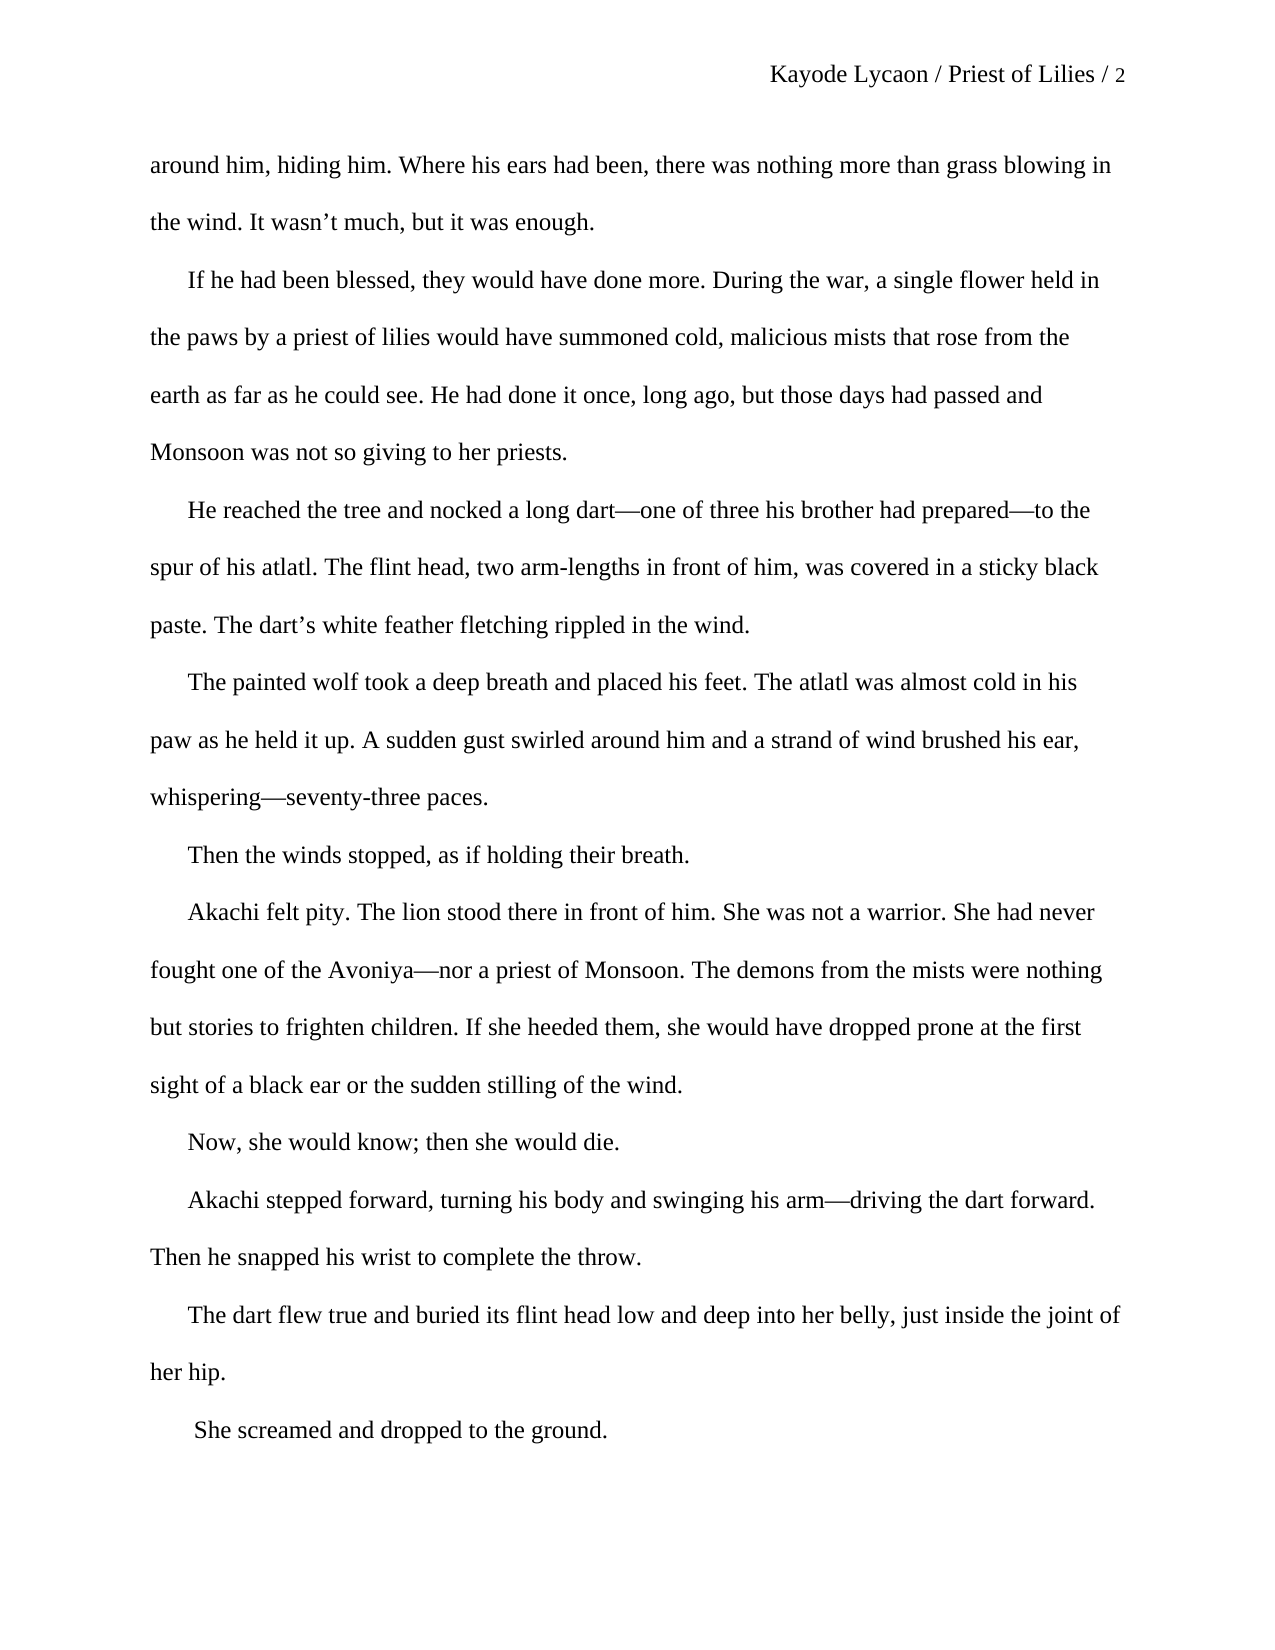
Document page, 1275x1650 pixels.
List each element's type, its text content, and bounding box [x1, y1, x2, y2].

text She screamed and dropped to the ground. [150, 1415, 1125, 1444]
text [150, 150, 1125, 236]
text If he had been blessed, they would have done more. During the war, a single flower held in the paws by a priest of lilies would have summoned cold, malicious mists that rose from the earth as far as he could see. He had done it once, long ago, but those days had passed and Monsoon was not so giving to her priests. [150, 265, 1125, 466]
text Akachi felt pity. The lion stood there in front of him. She was not a warrior. She had never fought one of the Avoniya—nor a priest of Monsoon. The demons from the mists were nothing but stories to frighten children. If she heeded them, she would have dropped prone at the first sight of a black ear or the sudden stilling of the wind. [150, 897, 1125, 1099]
text He reached the tree and nocked a long dart—one of three his brother had prepared—to the spur of his atlatl. The flint head, two arm-lengths in front of him, was covered in a sticky black paste. The dart’s white feather fletching rippled in the wind. [150, 495, 1125, 639]
text The painted wolf took a deep breath and placed his feet. The atlatl was almost cold in his paw as he held it up. A sudden gust swirled around him and a strand of wind brushed his ear, whispering—seventy-three paces. [150, 667, 1125, 811]
text Akachi stepped forward, turning his body and swinging his arm—driving the dart forward. Then he snapped his wrist to complete the throw. [150, 1185, 1125, 1271]
text Now, she would know; then she would die. [150, 1127, 1125, 1156]
text Then the winds stopped, as if holding their breath. [150, 840, 1125, 869]
text The dart flew true and buried its flint head low and deep into her belly, just inside the joint of her hip. [150, 1300, 1125, 1386]
